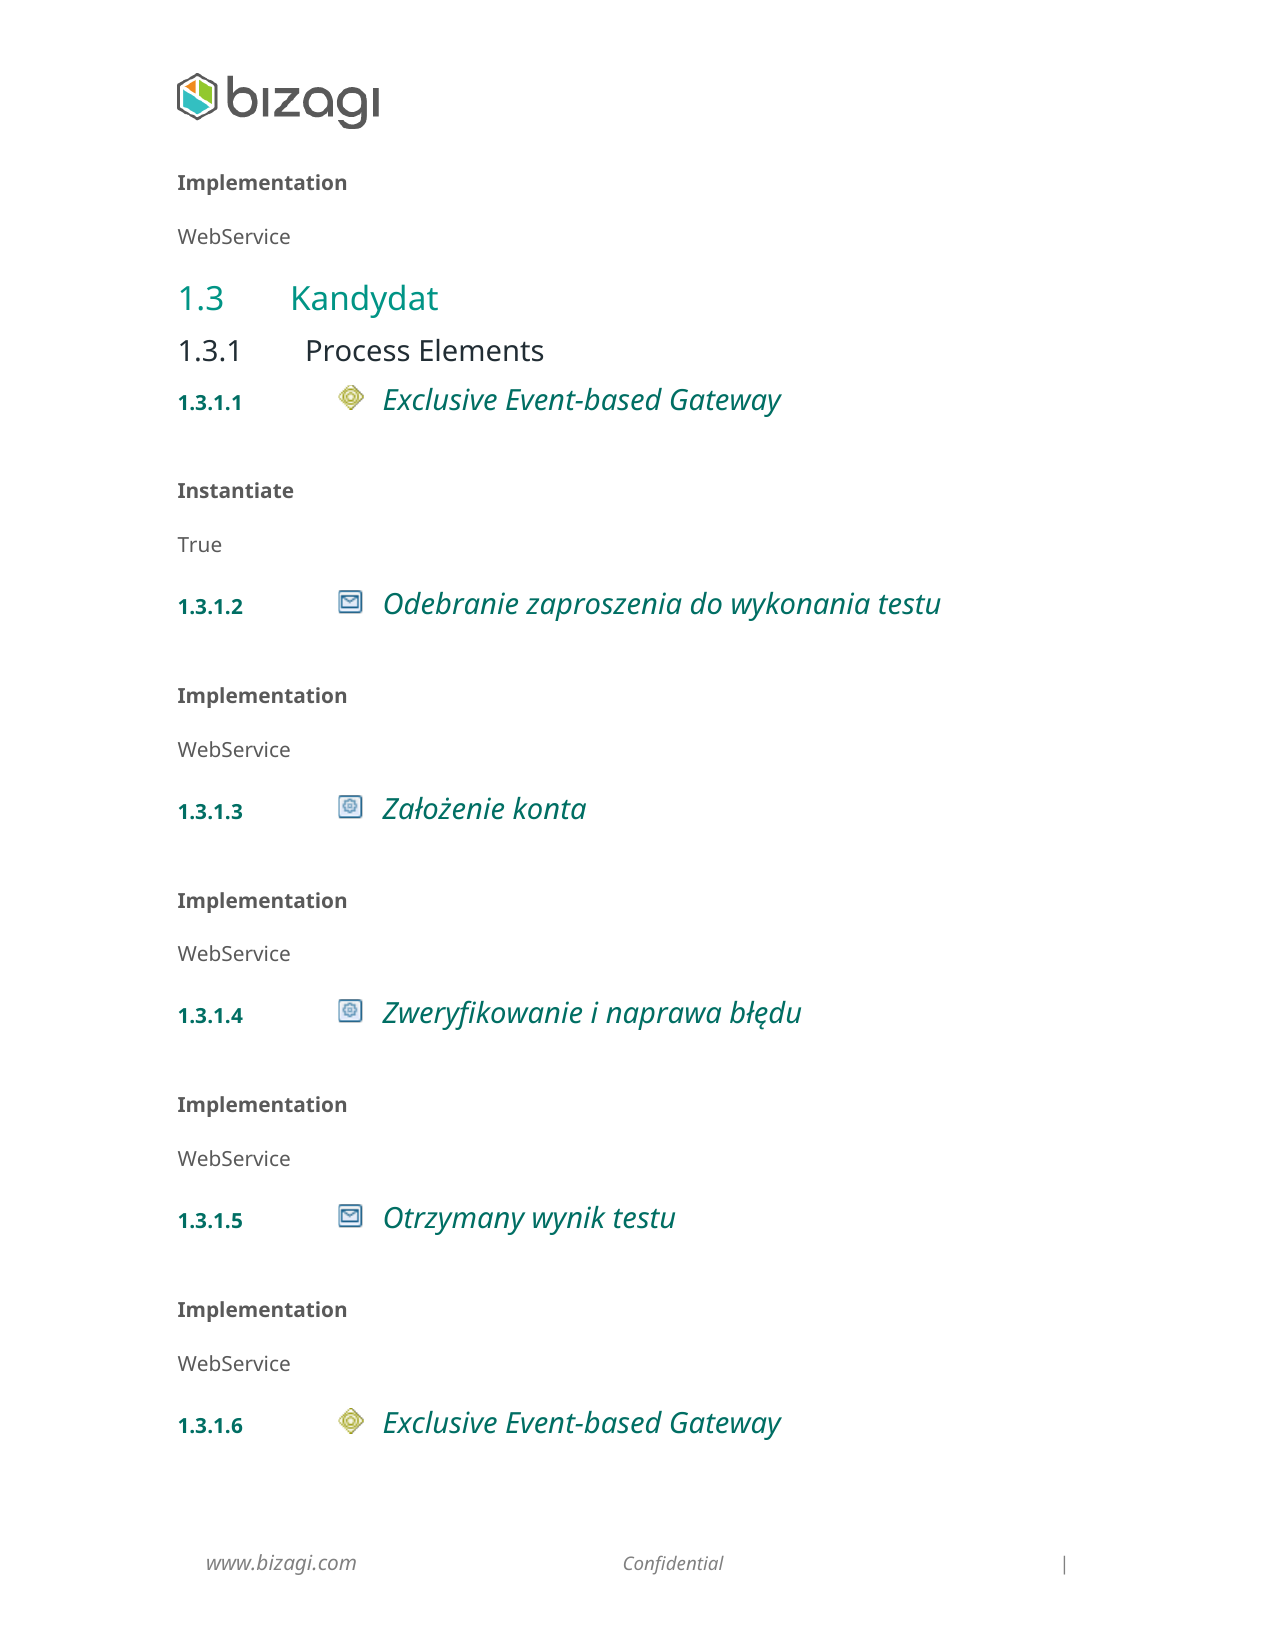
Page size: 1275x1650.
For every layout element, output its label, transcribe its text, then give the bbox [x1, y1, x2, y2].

subtitle Kandydat [177, 275, 1098, 321]
subtitle Exclusive Event-based Gateway [177, 1402, 1098, 1442]
text Implementation [177, 168, 1098, 197]
picture [338, 998, 364, 1024]
picture [338, 1203, 364, 1229]
picture [338, 385, 364, 410]
text Implementation [177, 886, 1098, 914]
subtitle Otrzymany wynik testu [177, 1197, 1098, 1237]
subtitle Odebranie zaproszenia do wykonania testu [177, 583, 1098, 623]
text WebService [177, 222, 1098, 250]
text Implementation [177, 681, 1098, 710]
subtitle Process Elements [177, 330, 1098, 370]
picture [338, 1408, 364, 1434]
text True [177, 530, 1098, 558]
picture [177, 73, 379, 129]
text WebService [177, 735, 1098, 763]
picture [338, 589, 364, 615]
picture [338, 794, 364, 820]
text Instantiate [177, 477, 1098, 505]
subtitle Założenie konta [177, 788, 1098, 828]
subtitle Exclusive Event-based Gateway [177, 379, 1098, 418]
text Implementation [177, 1091, 1098, 1119]
text Implementation [177, 1295, 1098, 1324]
text WebService [177, 939, 1098, 968]
subtitle Zweryfikowanie i naprawa błędu [177, 993, 1098, 1032]
text WebService [177, 1144, 1098, 1172]
text WebService [177, 1349, 1098, 1377]
